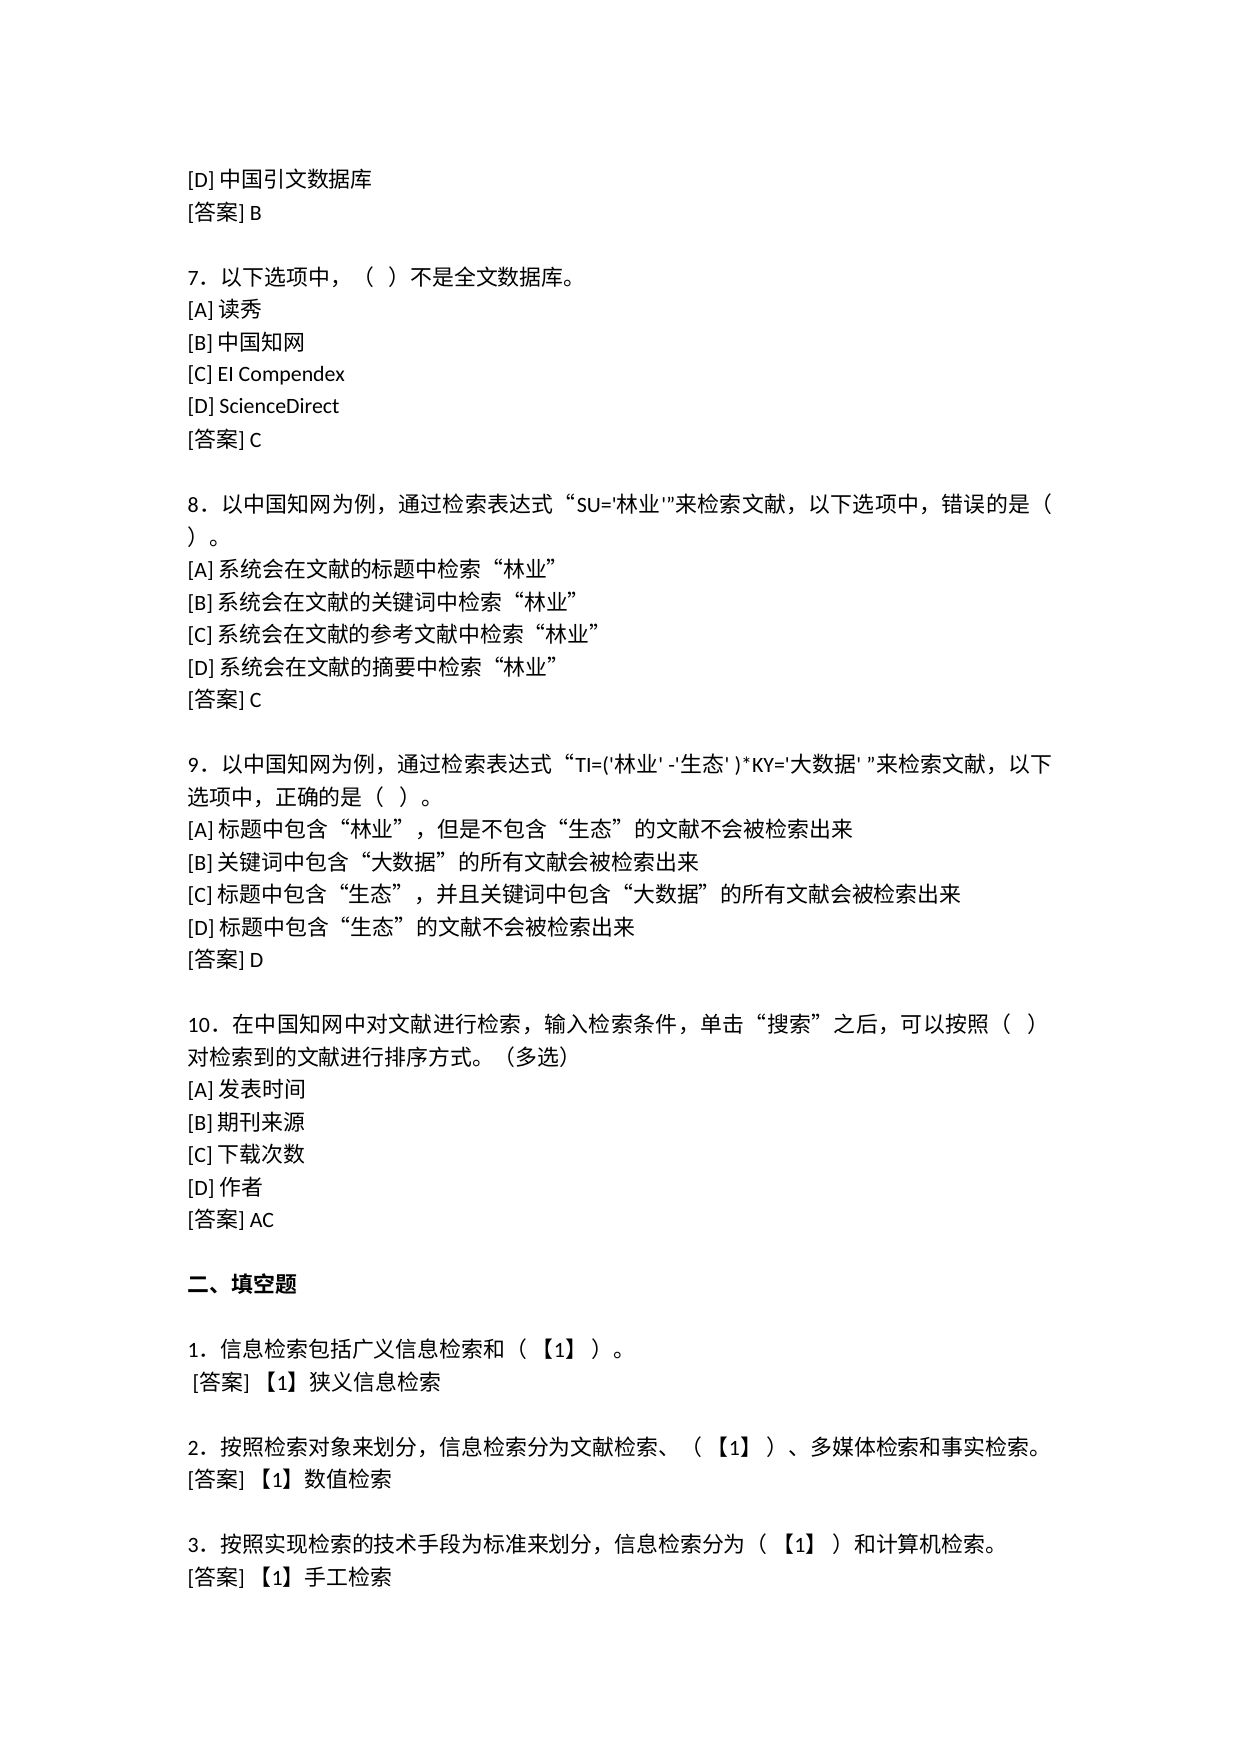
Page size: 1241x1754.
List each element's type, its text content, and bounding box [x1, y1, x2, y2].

text [A] 标题中包含“林业”，但是不包含“生态”的文献不会被检索出来 [187, 812, 1053, 844]
text [D] 系统会在文献的摘要中检索“林业” [187, 649, 1053, 682]
text [A] 读秀 [187, 292, 1053, 324]
text 7．以下选项中，（ ）不是全文数据库。 [187, 259, 1053, 292]
text [C] 标题中包含“生态”，并且关键词中包含“大数据”的所有文献会被检索出来 [187, 877, 1053, 909]
text [B] 期刊来源 [187, 1104, 1053, 1137]
text [A] 系统会在文献的标题中检索“林业” [187, 552, 1053, 584]
text [答案] 【1】数值检索 [187, 1462, 1053, 1494]
text 2．按照检索对象来划分，信息检索分为文献检索、（ 【1】 ）、多媒体检索和事实检索。 [187, 1429, 1053, 1462]
text [答案] 【1】手工检索 [187, 1559, 1053, 1592]
text [B] 系统会在文献的关键词中检索“林业” [187, 584, 1053, 617]
text 3．按照实现检索的技术手段为标准来划分，信息检索分为（ 【1】 ）和计算机检索。 [187, 1527, 1053, 1559]
text [C] 系统会在文献的参考文献中检索“林业” [187, 617, 1053, 649]
text [C] EI Compendex [187, 357, 1053, 389]
text [答案] B [187, 194, 1053, 227]
text [D] 标题中包含“生态”的文献不会被检索出来 [187, 909, 1053, 942]
text [C] 下载次数 [187, 1137, 1053, 1169]
text [B] 关键词中包含“大数据”的所有文献会被检索出来 [187, 844, 1053, 877]
text 8．以中国知网为例，通过检索表达式“SU='林业'”来检索文献，以下选项中，错误的是（ ）。 [187, 487, 1053, 552]
text [D] 中国引文数据库 [187, 162, 1053, 194]
text [答案] 【1】狭义信息检索 [187, 1364, 1053, 1397]
text [B] 中国知网 [187, 324, 1053, 357]
text [答案] AC [187, 1202, 1053, 1234]
text [D] 作者 [187, 1169, 1053, 1202]
text [答案] D [187, 942, 1053, 974]
text [答案] C [187, 682, 1053, 714]
text 二、填空题 [187, 1267, 1053, 1299]
text [A] 发表时间 [187, 1072, 1053, 1104]
text 10．在中国知网中对文献进行检索，输入检索条件，单击“搜索”之后，可以按照（ ）对检索到的文献进行排序方式。（多选） [187, 1007, 1053, 1072]
text [答案] C [187, 422, 1053, 454]
text 9．以中国知网为例，通过检索表达式“TI=('林业' -'生态' )*KY='大数据' ”来检索文献，以下选项中，正确的是（ ）。 [187, 747, 1053, 812]
text [D] ScienceDirect [187, 389, 1053, 422]
text 1．信息检索包括广义信息检索和（ 【1】 ）。 [187, 1332, 1053, 1364]
